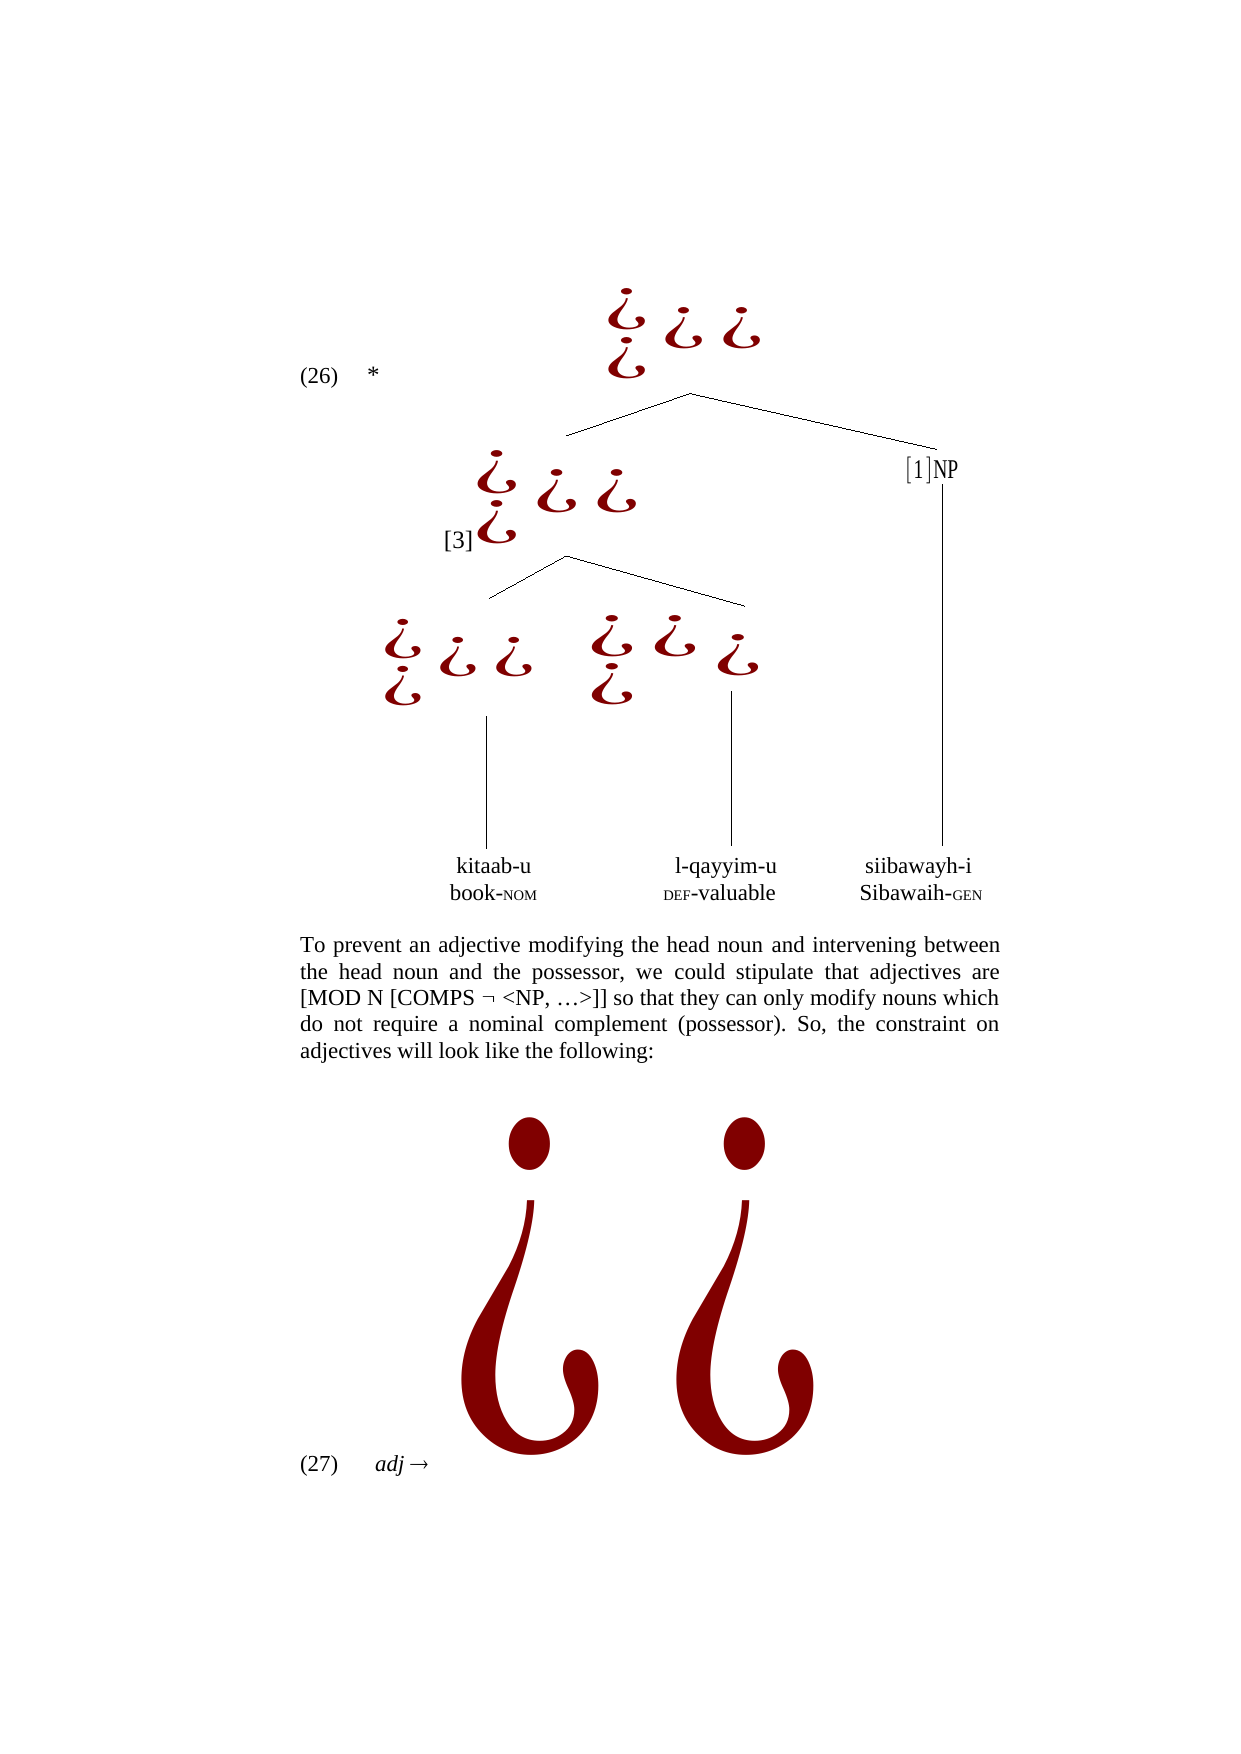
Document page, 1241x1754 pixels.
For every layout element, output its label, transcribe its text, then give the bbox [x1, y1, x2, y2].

text To prevent an adjective modifying the head noun and intervening between the head noun and the possessor, we could stipulate that adjectives are [MOD N [COMPS <NP, …>]] so that they can only modify nouns which do not require a nominal complement (possessor). So, the constraint on adjectives will look like the following: [300, 931, 1000, 1063]
text kitaab-u l-qayyim-u siibawayh-i [375, 852, 1000, 879]
text [3] [300, 446, 1000, 554]
text book-NOM DEF-valuable Sibawaih-GEN [300, 879, 1000, 905]
text (26) * [300, 285, 1000, 388]
text (27) adj [300, 1084, 1000, 1477]
